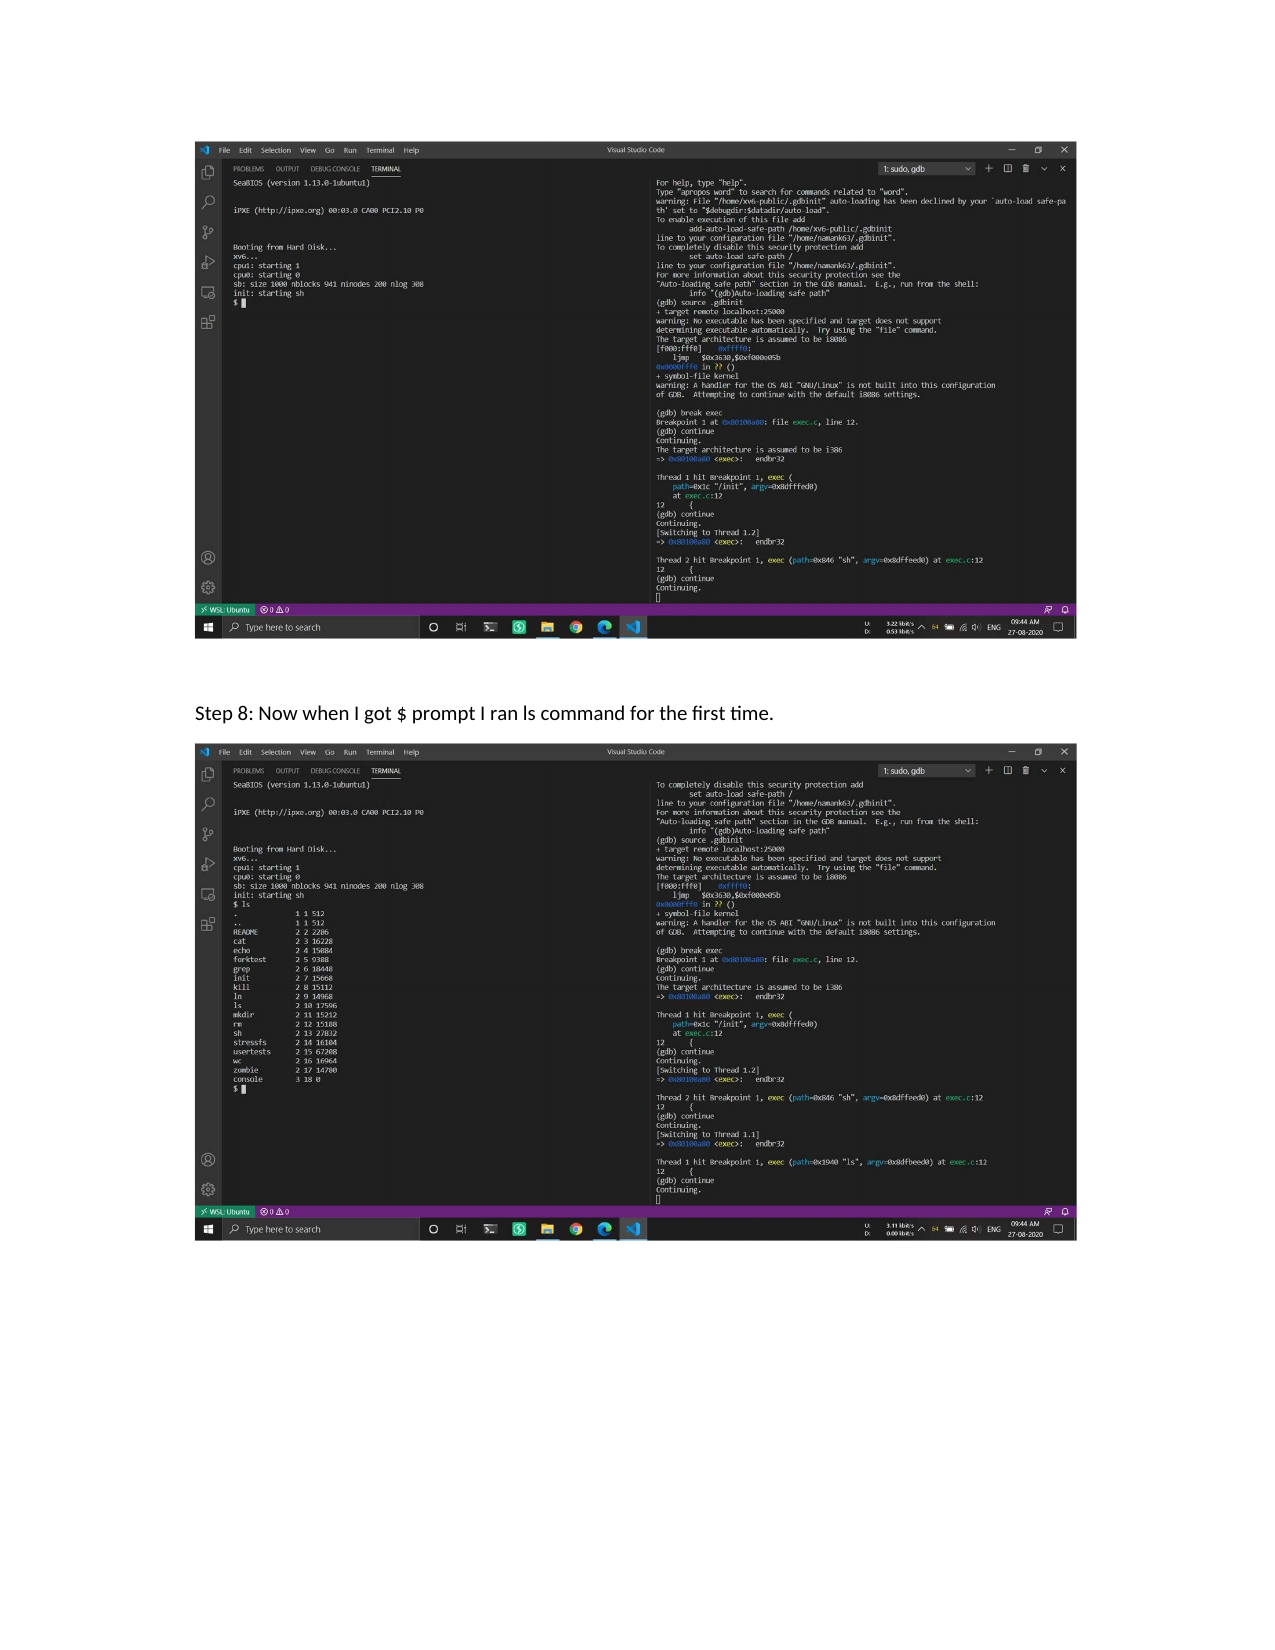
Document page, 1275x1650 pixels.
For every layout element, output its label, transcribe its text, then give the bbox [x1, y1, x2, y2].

text Step 8: Now when I got $ prompt I ran ls command for the first time. [195, 701, 1096, 726]
picture [194, 743, 1077, 1241]
picture [194, 141, 1077, 639]
